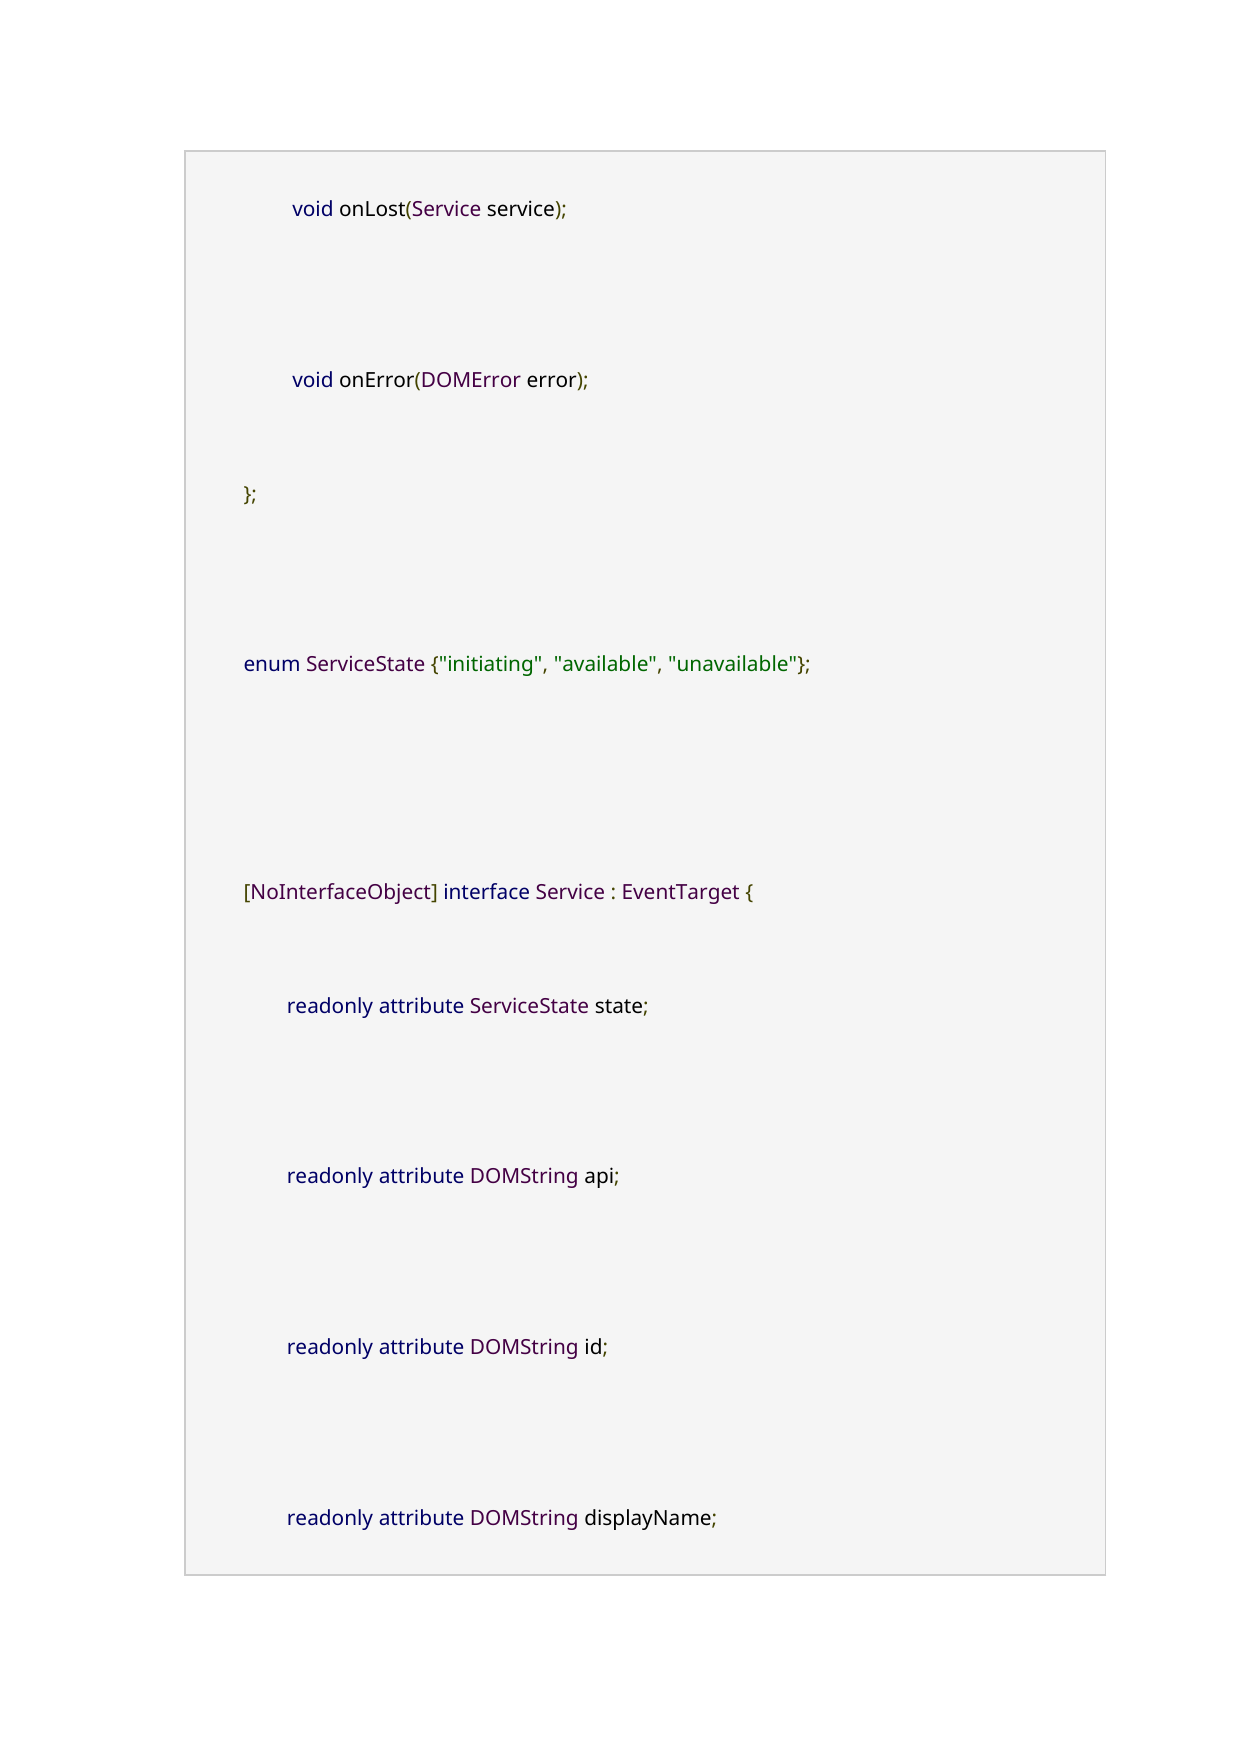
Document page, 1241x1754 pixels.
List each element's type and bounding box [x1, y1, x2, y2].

text [186, 152, 1105, 1574]
